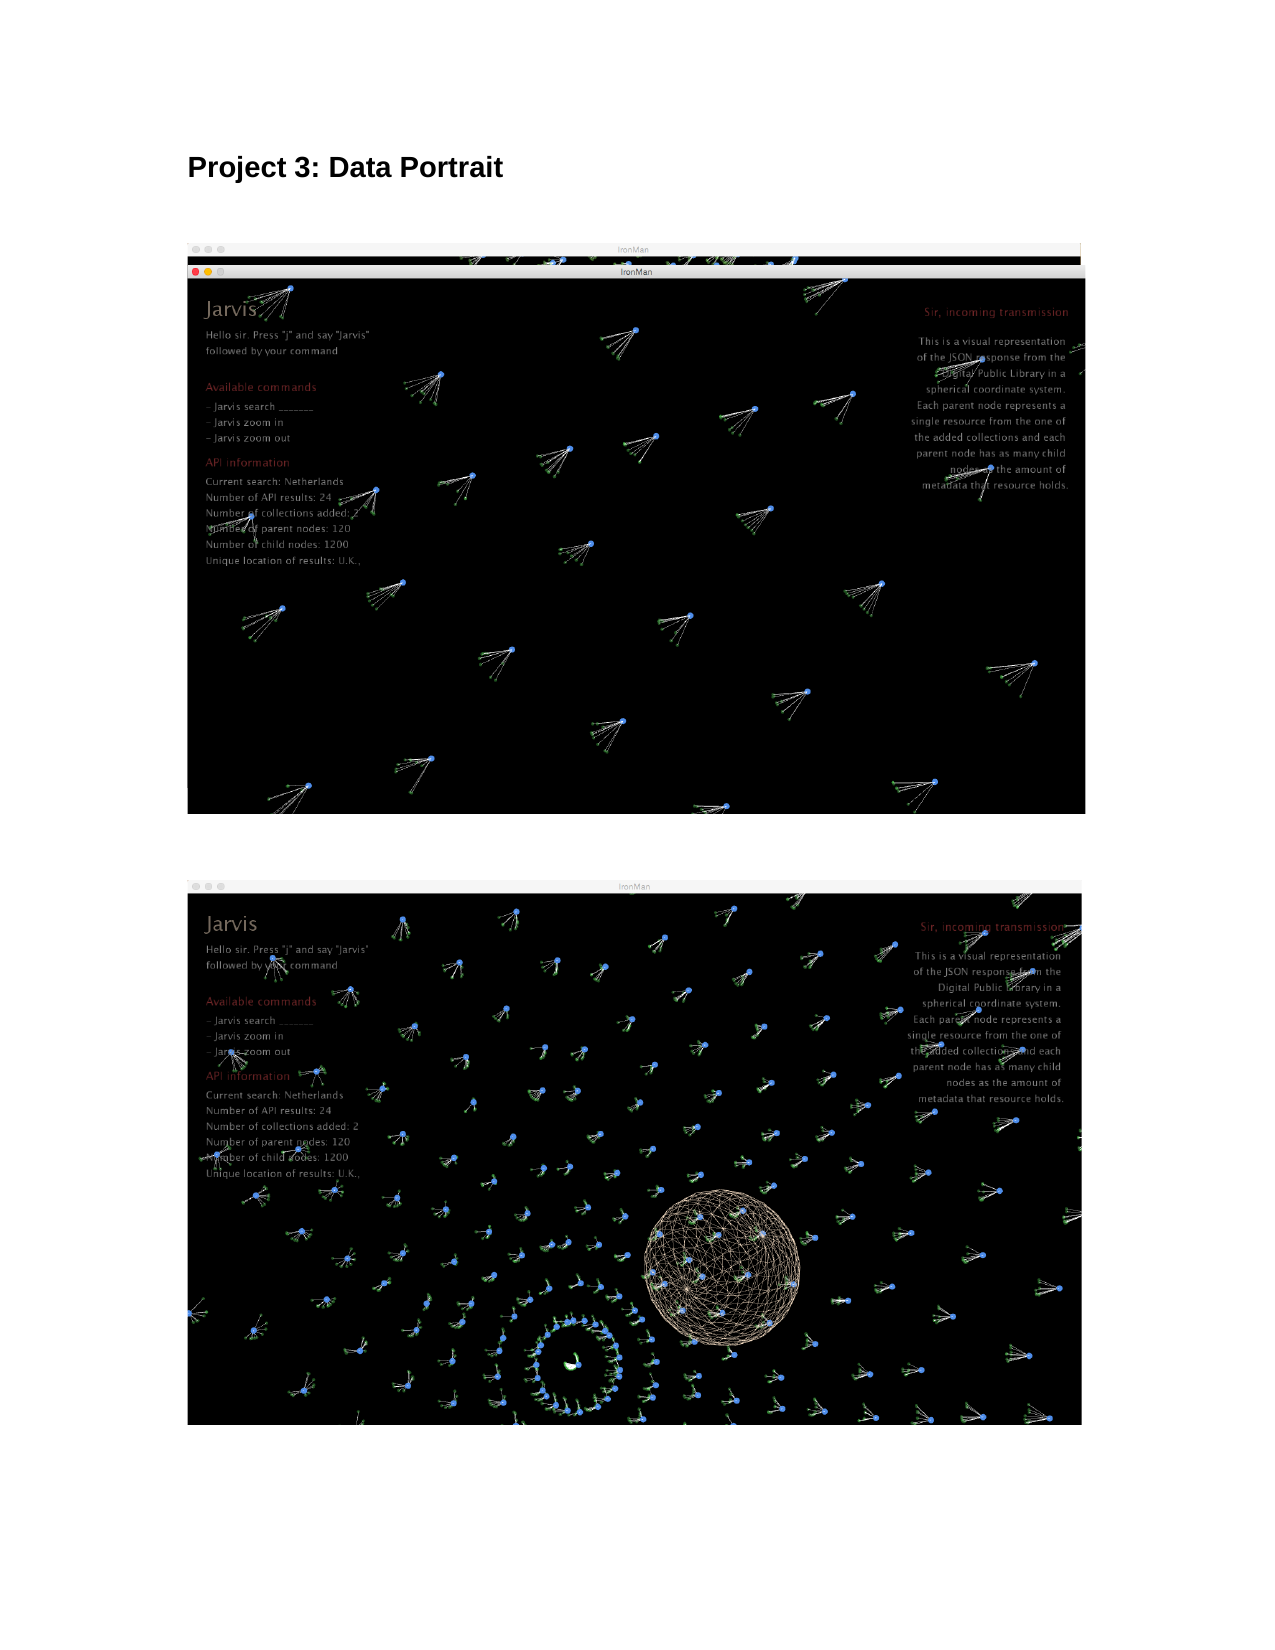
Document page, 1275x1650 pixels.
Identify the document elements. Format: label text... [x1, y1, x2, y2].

text Project 3: Data Portrait [187, 150, 1087, 183]
picture [187, 243, 1086, 814]
picture [187, 880, 1082, 1425]
